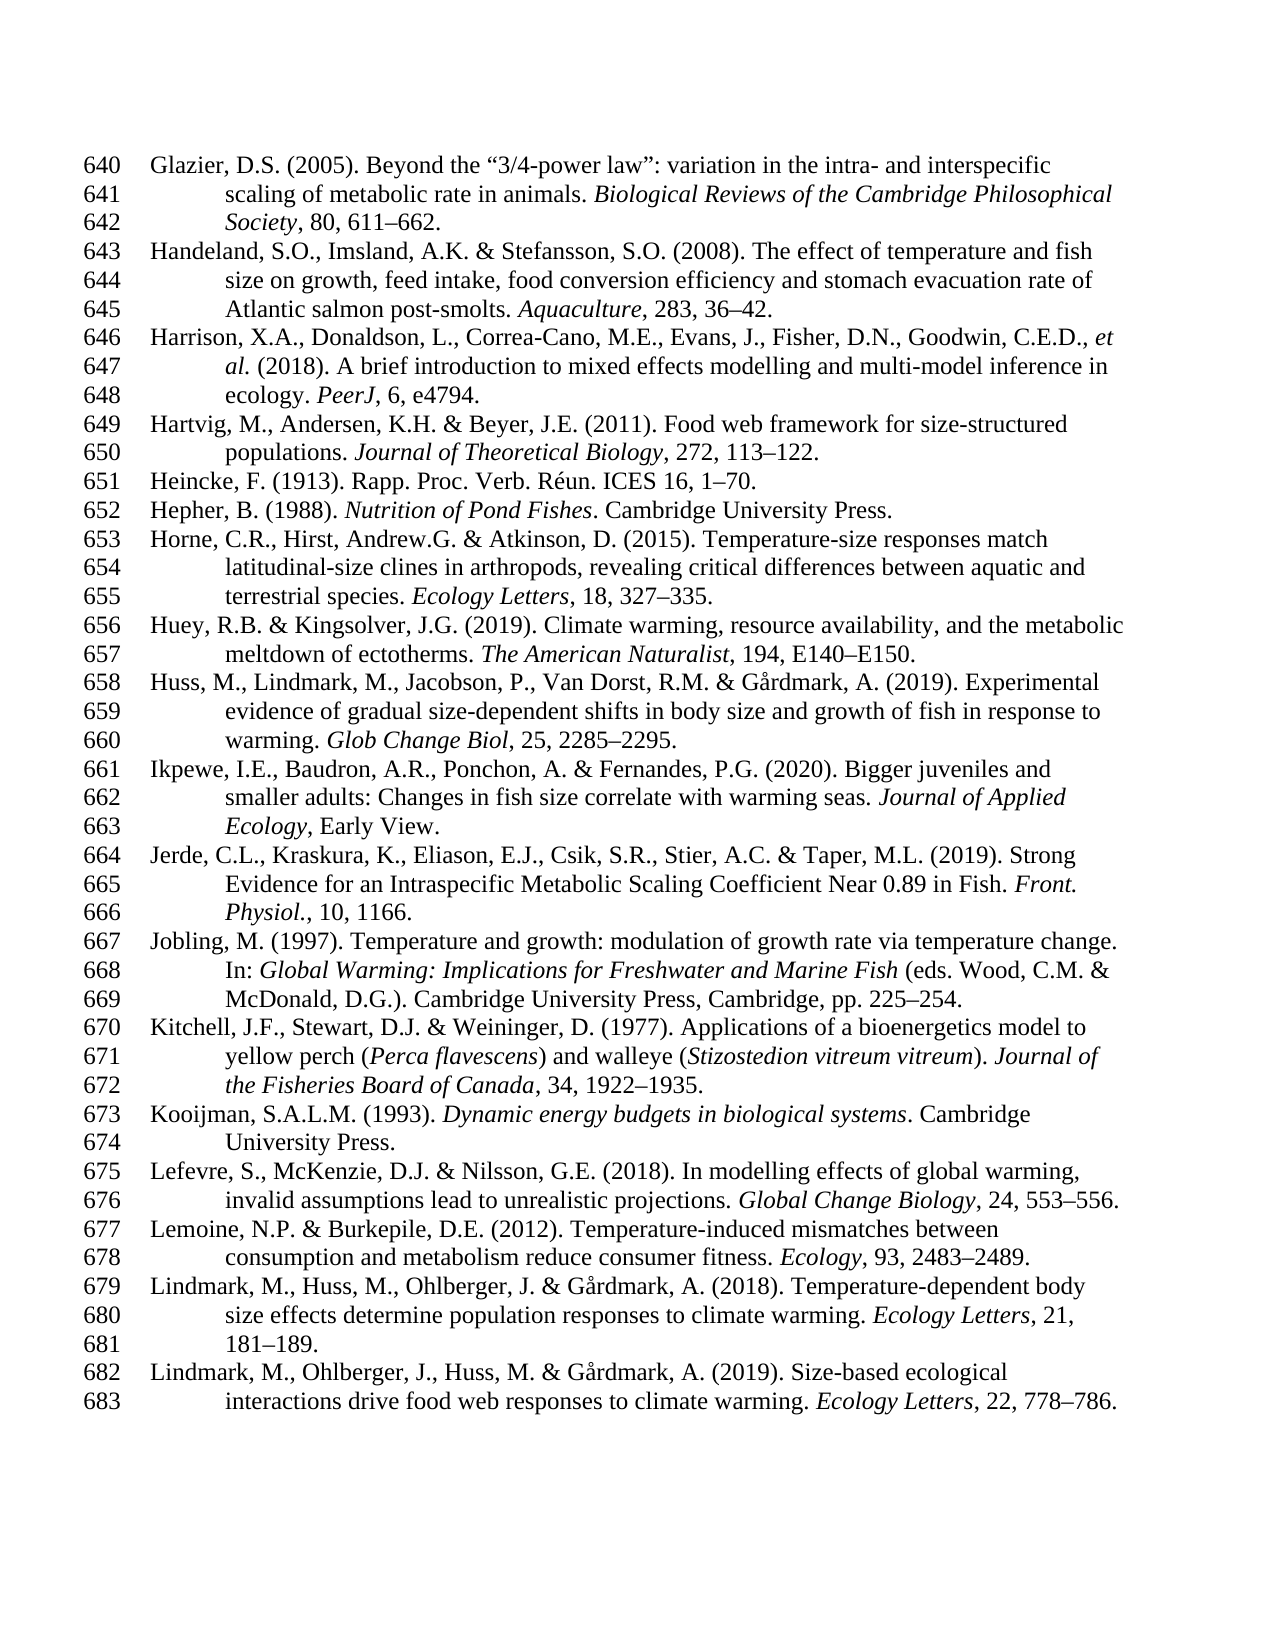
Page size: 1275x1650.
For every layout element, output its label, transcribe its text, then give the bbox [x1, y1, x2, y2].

text Lindmark, M., Ohlberger, J., Huss, M. & Gårdmark, A. (2019). Size‐based ecological interactions drive food web responses to climate warming. Ecology Letters, 22, 778–786. [150, 1357, 1125, 1415]
text Huey, R.B. & Kingsolver, J.G. (2019). Climate warming, resource availability, and the metabolic meltdown of ectotherms. The American Naturalist, 194, E140–E150. [150, 610, 1125, 667]
text Harrison, X.A., Donaldson, L., Correa-Cano, M.E., Evans, J., Fisher, D.N., Goodwin, C.E.D., et al. (2018). A brief introduction to mixed effects modelling and multi-model inference in ecology. PeerJ, 6, e4794. [150, 322, 1125, 409]
text Lemoine, N.P. & Burkepile, D.E. (2012). Temperature-induced mismatches between consumption and metabolism reduce consumer fitness. Ecology, 93, 2483–2489. [150, 1214, 1125, 1271]
text Hartvig, M., Andersen, K.H. & Beyer, J.E. (2011). Food web framework for size-structured populations. Journal of Theoretical Biology, 272, 113–122. [150, 409, 1125, 466]
text Kitchell, J.F., Stewart, D.J. & Weininger, D. (1977). Applications of a bioenergetics model to yellow perch (Perca flavescens) and walleye (Stizostedion vitreum vitreum). Journal of the Fisheries Board of Canada, 34, 1922–1935. [150, 1012, 1125, 1099]
text Lefevre, S., McKenzie, D.J. & Nilsson, G.E. (2018). In modelling effects of global warming, invalid assumptions lead to unrealistic projections. Global Change Biology, 24, 553–556. [150, 1156, 1125, 1214]
text Glazier, D.S. (2005). Beyond the “3/4-power law”: variation in the intra- and interspecific scaling of metabolic rate in animals. Biological Reviews of the Cambridge Philosophical Society, 80, 611–662. [150, 150, 1125, 236]
text Jerde, C.L., Kraskura, K., Eliason, E.J., Csik, S.R., Stier, A.C. & Taper, M.L. (2019). Strong Evidence for an Intraspecific Metabolic Scaling Coefficient Near 0.89 in Fish. Front. Physiol., 10, 1166. [150, 840, 1125, 926]
text Jobling, M. (1997). Temperature and growth: modulation of growth rate via temperature change. In: Global Warming: Implications for Freshwater and Marine Fish (eds. Wood, C.M. & McDonald, D.G.). Cambridge University Press, Cambridge, pp. 225–254. [150, 926, 1125, 1012]
text Handeland, S.O., Imsland, A.K. & Stefansson, S.O. (2008). The effect of temperature and fish size on growth, feed intake, food conversion efficiency and stomach evacuation rate of Atlantic salmon post-smolts. Aquaculture, 283, 36–42. [150, 236, 1125, 322]
text Kooijman, S.A.L.M. (1993). Dynamic energy budgets in biological systems. Cambridge University Press. [150, 1099, 1125, 1156]
text Ikpewe, I.E., Baudron, A.R., Ponchon, A. & Fernandes, P.G. (2020). Bigger juveniles and smaller adults: Changes in fish size correlate with warming seas. Journal of Applied Ecology, Early View. [150, 754, 1125, 840]
text Hepher, B. (1988). Nutrition of Pond Fishes. Cambridge University Press. [150, 495, 1125, 524]
text Heincke, F. (1913). Rapp. Proc. Verb. Réun. ICES 16, 1–70. [150, 466, 1125, 495]
text Huss, M., Lindmark, M., Jacobson, P., Van Dorst, R.M. & Gårdmark, A. (2019). Experimental evidence of gradual size‐dependent shifts in body size and growth of fish in response to warming. Glob Change Biol, 25, 2285–2295. [150, 667, 1125, 754]
text Horne, C.R., Hirst, Andrew.G. & Atkinson, D. (2015). Temperature-size responses match latitudinal-size clines in arthropods, revealing critical differences between aquatic and terrestrial species. Ecology Letters, 18, 327–335. [150, 524, 1125, 610]
text Lindmark, M., Huss, M., Ohlberger, J. & Gårdmark, A. (2018). Temperature-dependent body size effects determine population responses to climate warming. Ecology Letters, 21, 181–189. [150, 1271, 1125, 1357]
